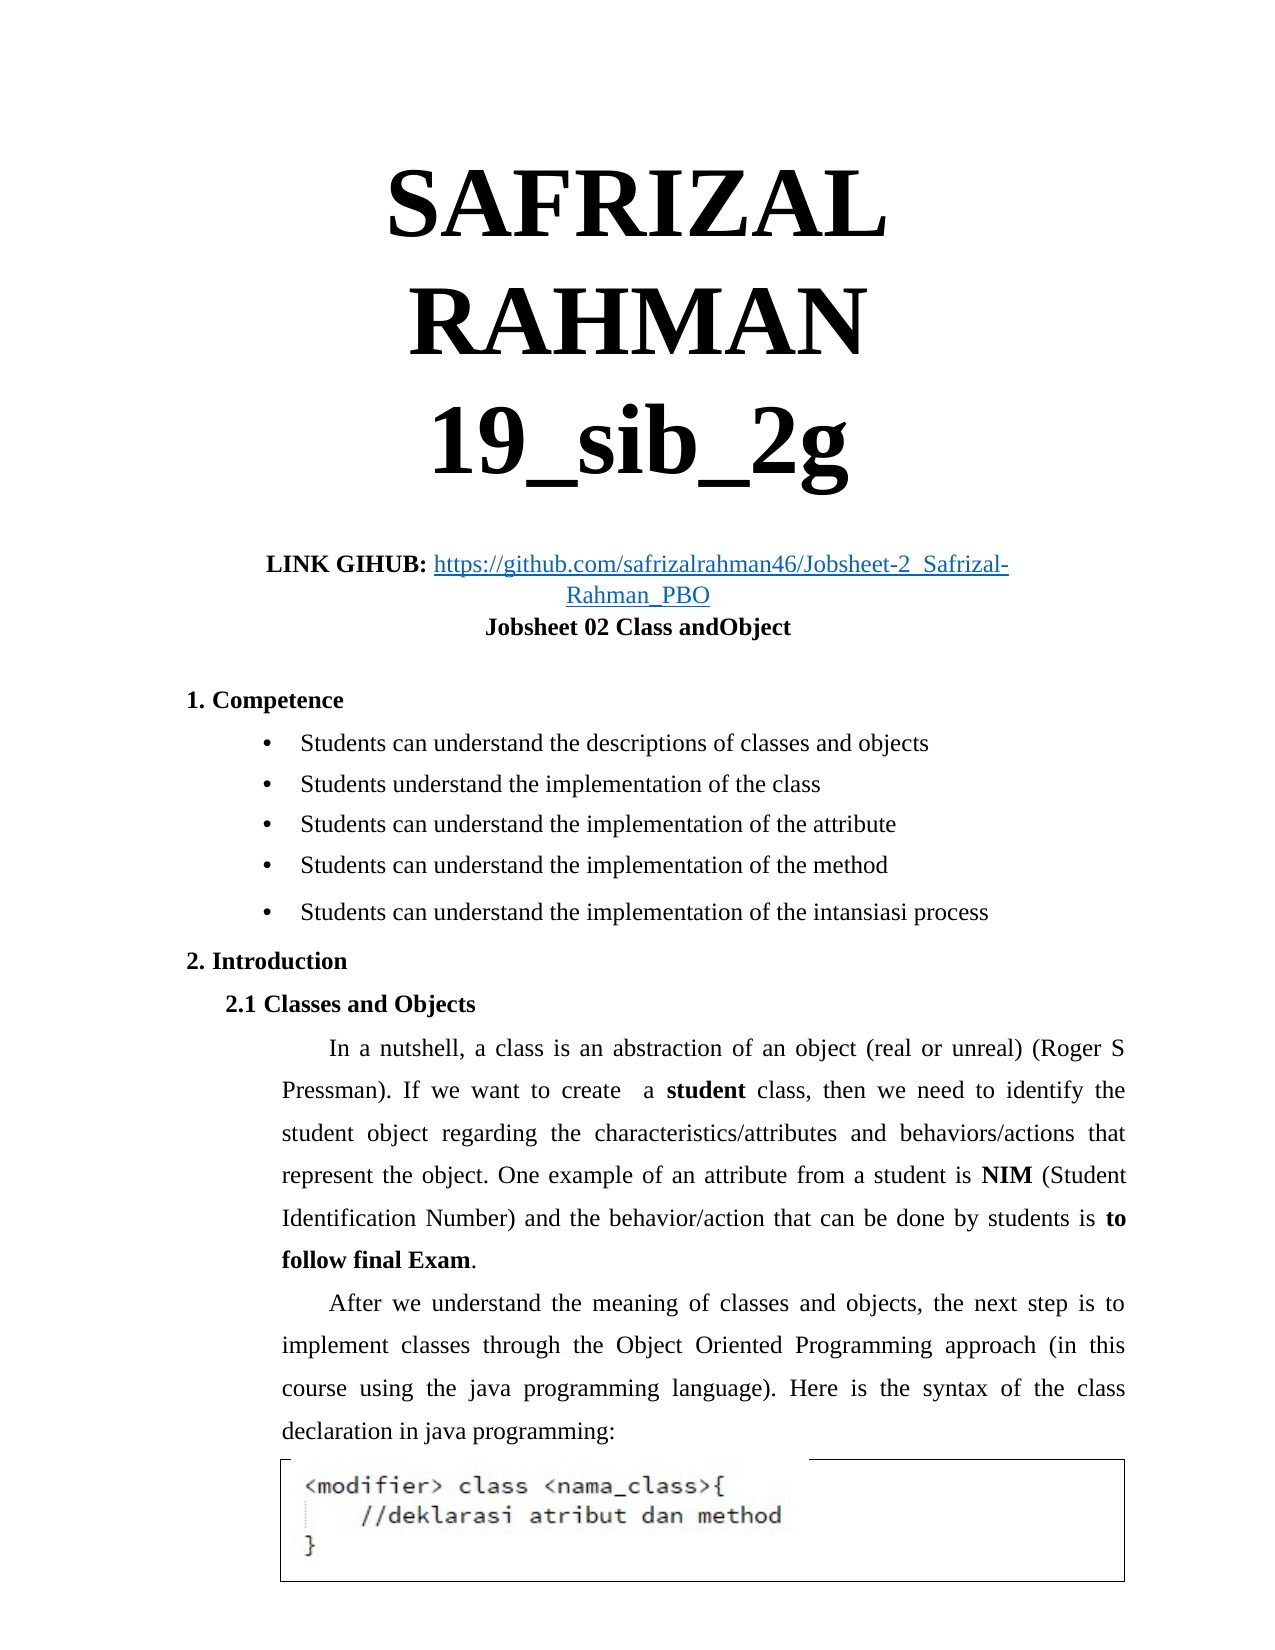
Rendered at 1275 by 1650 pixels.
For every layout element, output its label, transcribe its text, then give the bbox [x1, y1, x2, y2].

list Students can understand the implementation of the intansiasi process [263, 893, 1126, 926]
subtitle 2. Introduction [186, 946, 1135, 975]
list Students can understand the implementation of the attribute [263, 809, 1126, 838]
text LINK GIHUB: https://github.com/safrizalrahman46/Jobsheet-2_Safrizal-Rahman_PBO Jobsheet 02 Class andObject [253, 549, 1022, 640]
text In a nutshell, a class is an abstraction of an object (real or unreal) (Roger S Pressman). If we want to create a student class, then we need to identify the student object regarding the characteristics/attributes and behaviors/actions that represent the object. One example of an attribute from a student is NIM (Student Identification Number) and the behavior/action that can be done by students is to follow final Exam. [282, 1033, 1126, 1274]
subtitle 2.1 Classes and Objects [225, 989, 1135, 1018]
list Students can understand the implementation of the method [263, 850, 1126, 879]
picture [291, 1459, 809, 1564]
subtitle 1. Competence [186, 685, 1135, 714]
text After we understand the meaning of classes and objects, the next step is to implement classes through the Object Oriented Programming approach (in this course using the java programming language). Here is the syntax of the class declaration in java programming: [282, 1288, 1126, 1445]
list Students understand the implementation of the class [263, 769, 1126, 798]
text SAFRIZAL RAHMAN 19_sib_2g [177, 143, 1098, 495]
list Students can understand the descriptions of classes and objects [263, 728, 1126, 757]
